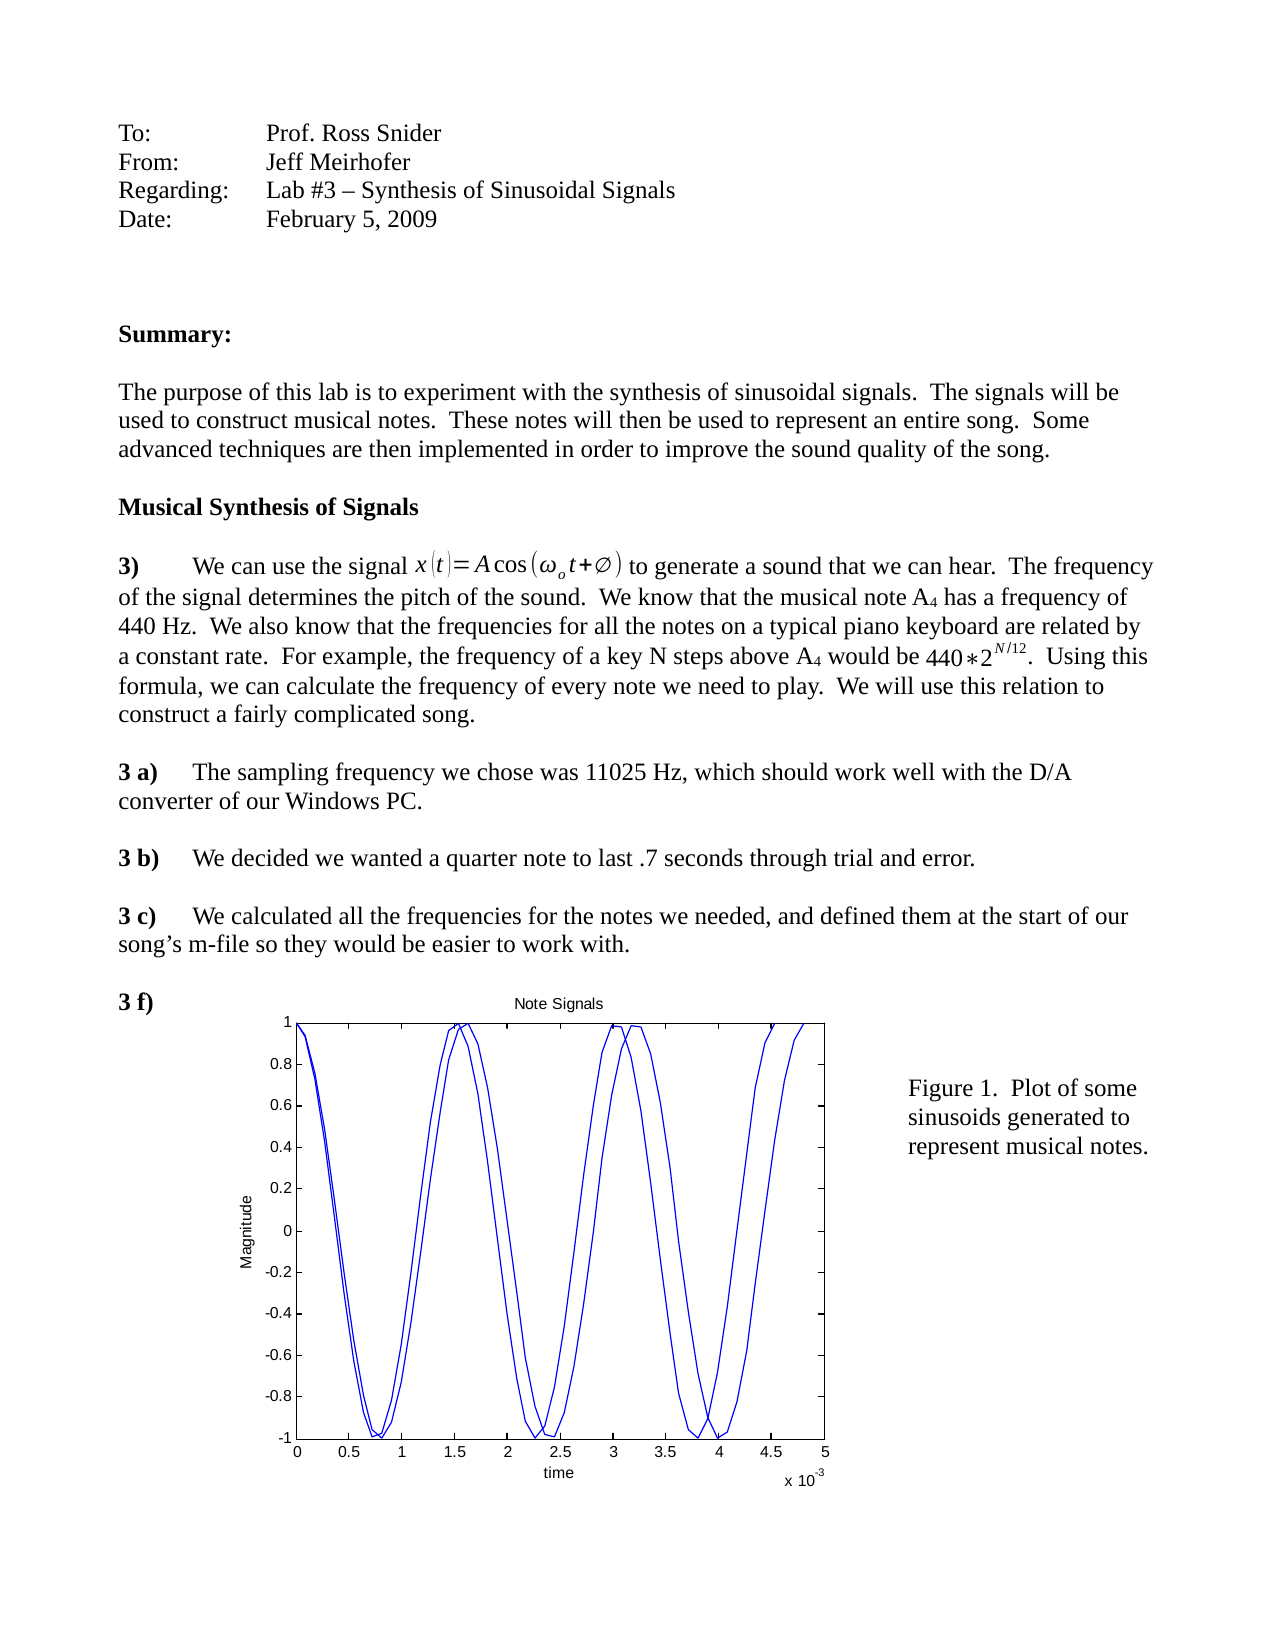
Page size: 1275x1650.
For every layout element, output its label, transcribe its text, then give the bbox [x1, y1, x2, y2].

text Figure 1. Plot of some sinusoids generated to represent musical notes. [118, 1073, 296, 1159]
text 3 b) We decided we wanted a quarter note to last .7 seconds through trial and error. [118, 843, 1157, 872]
text Date: February 5, 2009 [118, 204, 1157, 233]
text The purpose of this lab is to experiment with the synthesis of sinusoidal signals. The signals will be used to construct musical notes. These notes will then be used to represent an entire song. Some advanced techniques are then implemented in order to improve the sound quality of the song. [118, 377, 1157, 463]
text 3 a) The sampling frequency we chose was 11025 Hz, which should work well with the D/A converter of our Windows PC. [118, 757, 1157, 814]
text Regarding: Lab #3 – Synthesis of Sinusoidal Signals [118, 176, 1157, 204]
text 3 f) [118, 987, 1157, 1016]
text 3) We can use the signal to generate a sound that we can hear. The frequency of the signal determines the pitch of the sound. We know that the musical note A4 has a frequency of 440 Hz. We also know that the frequencies for all the notes on a typical piano keyboard are related by a constant rate. For example, the frequency of a key N steps above A4 would be . Using this formula, we can calculate the frequency of every note we need to play. We will use this relation to construct a fairly complicated song. [118, 549, 1157, 728]
text To: Prof. Ross Snider [118, 118, 1157, 147]
text From: Jeff Meirhofer [118, 147, 1157, 176]
text Figure 1. Plot of some sinusoids generated to represent musical notes. [825, 1073, 1157, 1159]
text Musical Synthesis of Signals [118, 492, 1157, 521]
text 3 c) We calculated all the frequencies for the notes we needed, and defined them at the start of our song’s m-file so they would be easier to work with. [118, 901, 1157, 958]
text Summary: [118, 319, 1157, 348]
